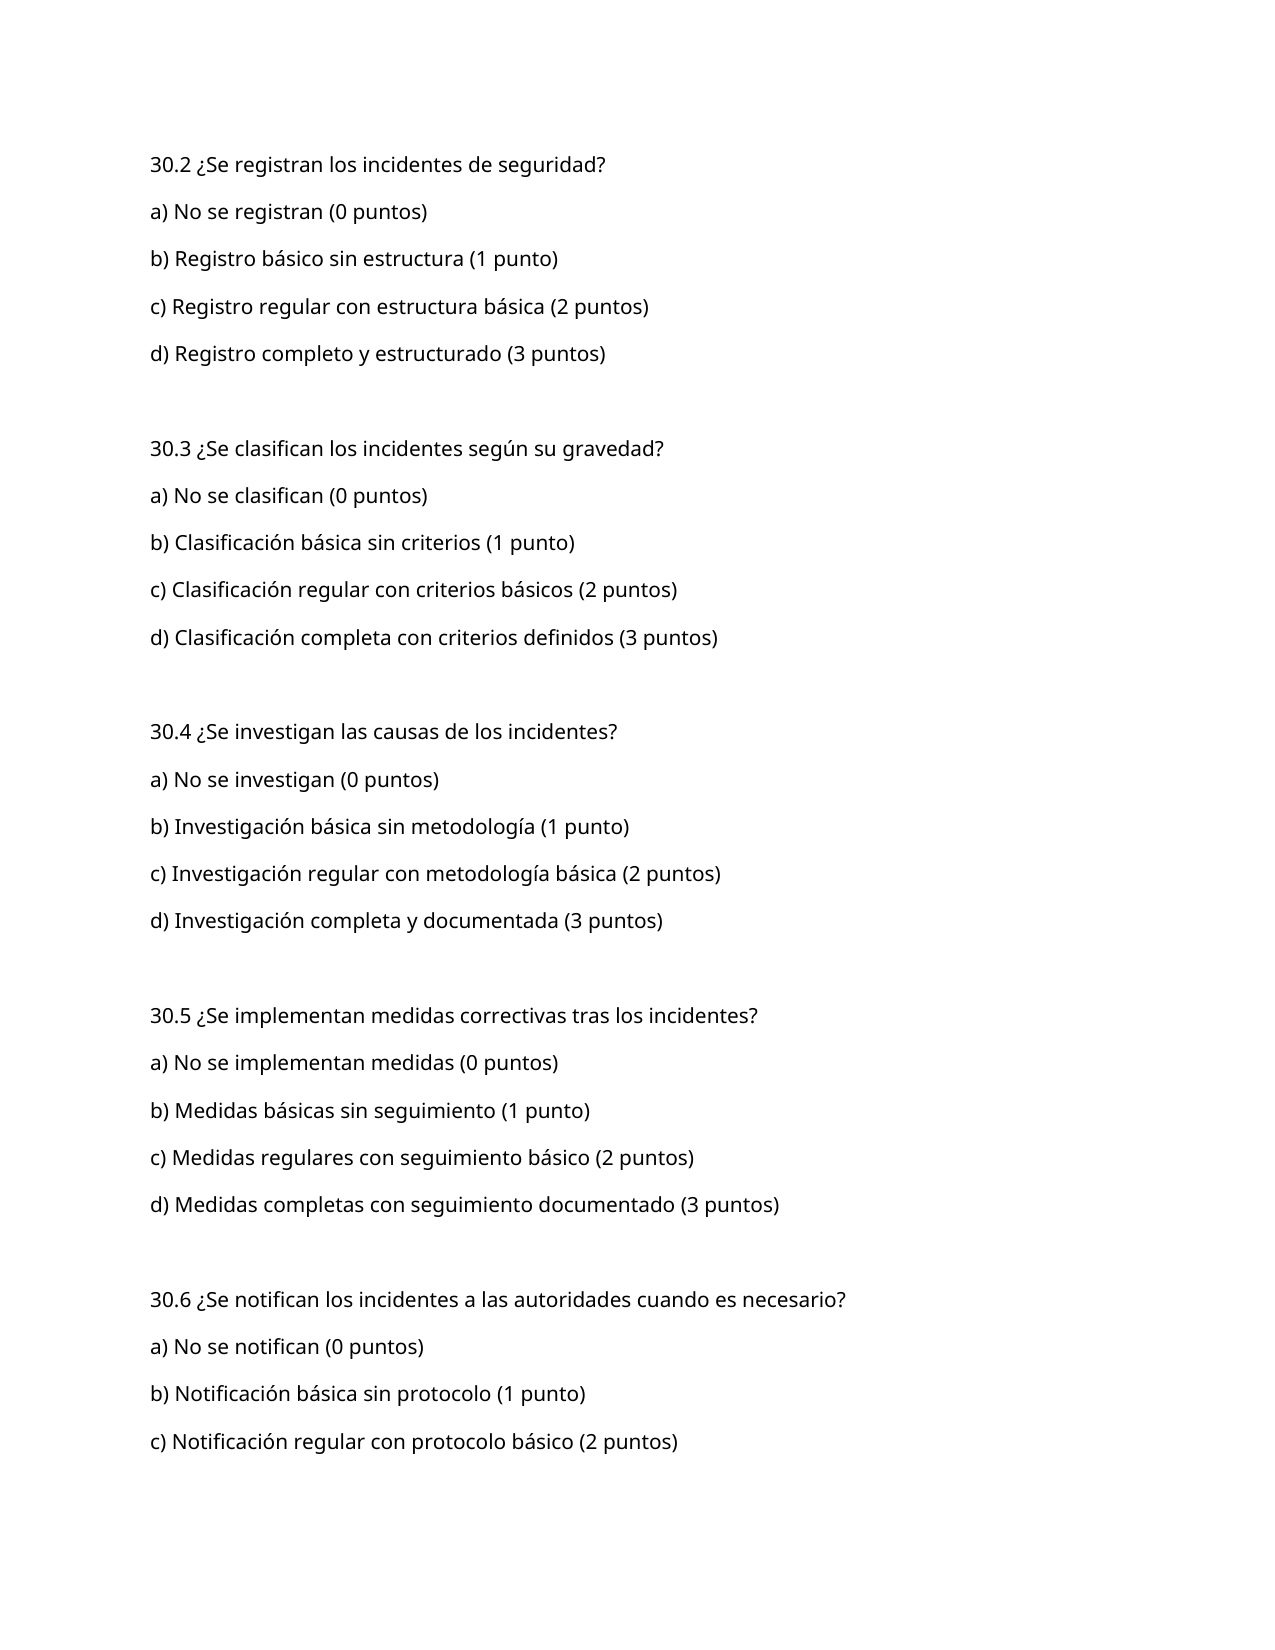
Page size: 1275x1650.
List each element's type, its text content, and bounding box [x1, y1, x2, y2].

text 30.5 ¿Se implementan medidas correctivas tras los incidentes? [150, 1001, 1125, 1030]
text c) Medidas regulares con seguimiento básico (2 puntos) [150, 1143, 1125, 1172]
text a) No se investigan (0 puntos) [150, 765, 1125, 793]
text b) Medidas básicas sin seguimiento (1 punto) [150, 1096, 1125, 1124]
text c) Notificación regular con protocolo básico (2 puntos) [150, 1427, 1125, 1455]
text c) Registro regular con estructura básica (2 puntos) [150, 292, 1125, 320]
text a) No se clasifican (0 puntos) [150, 481, 1125, 509]
text d) Medidas completas con seguimiento documentado (3 puntos) [150, 1190, 1125, 1219]
text b) Registro básico sin estructura (1 punto) [150, 244, 1125, 273]
text d) Investigación completa y documentada (3 puntos) [150, 907, 1125, 935]
text b) Investigación básica sin metodología (1 punto) [150, 812, 1125, 841]
text c) Investigación regular con metodología básica (2 puntos) [150, 859, 1125, 888]
text a) No se implementan medidas (0 puntos) [150, 1048, 1125, 1077]
text 30.6 ¿Se notifican los incidentes a las autoridades cuando es necesario? [150, 1285, 1125, 1313]
text a) No se notifican (0 puntos) [150, 1332, 1125, 1361]
text b) Clasificación básica sin criterios (1 punto) [150, 528, 1125, 557]
text 30.4 ¿Se investigan las causas de los incidentes? [150, 717, 1125, 746]
text 30.2 ¿Se registran los incidentes de seguridad? [150, 150, 1125, 178]
text d) Clasificación completa con criterios definidos (3 puntos) [150, 623, 1125, 651]
text a) No se registran (0 puntos) [150, 197, 1125, 226]
text b) Notificación básica sin protocolo (1 punto) [150, 1379, 1125, 1408]
text c) Clasificación regular con criterios básicos (2 puntos) [150, 576, 1125, 604]
text 30.3 ¿Se clasifican los incidentes según su gravedad? [150, 434, 1125, 462]
text d) Registro completo y estructurado (3 puntos) [150, 339, 1125, 368]
